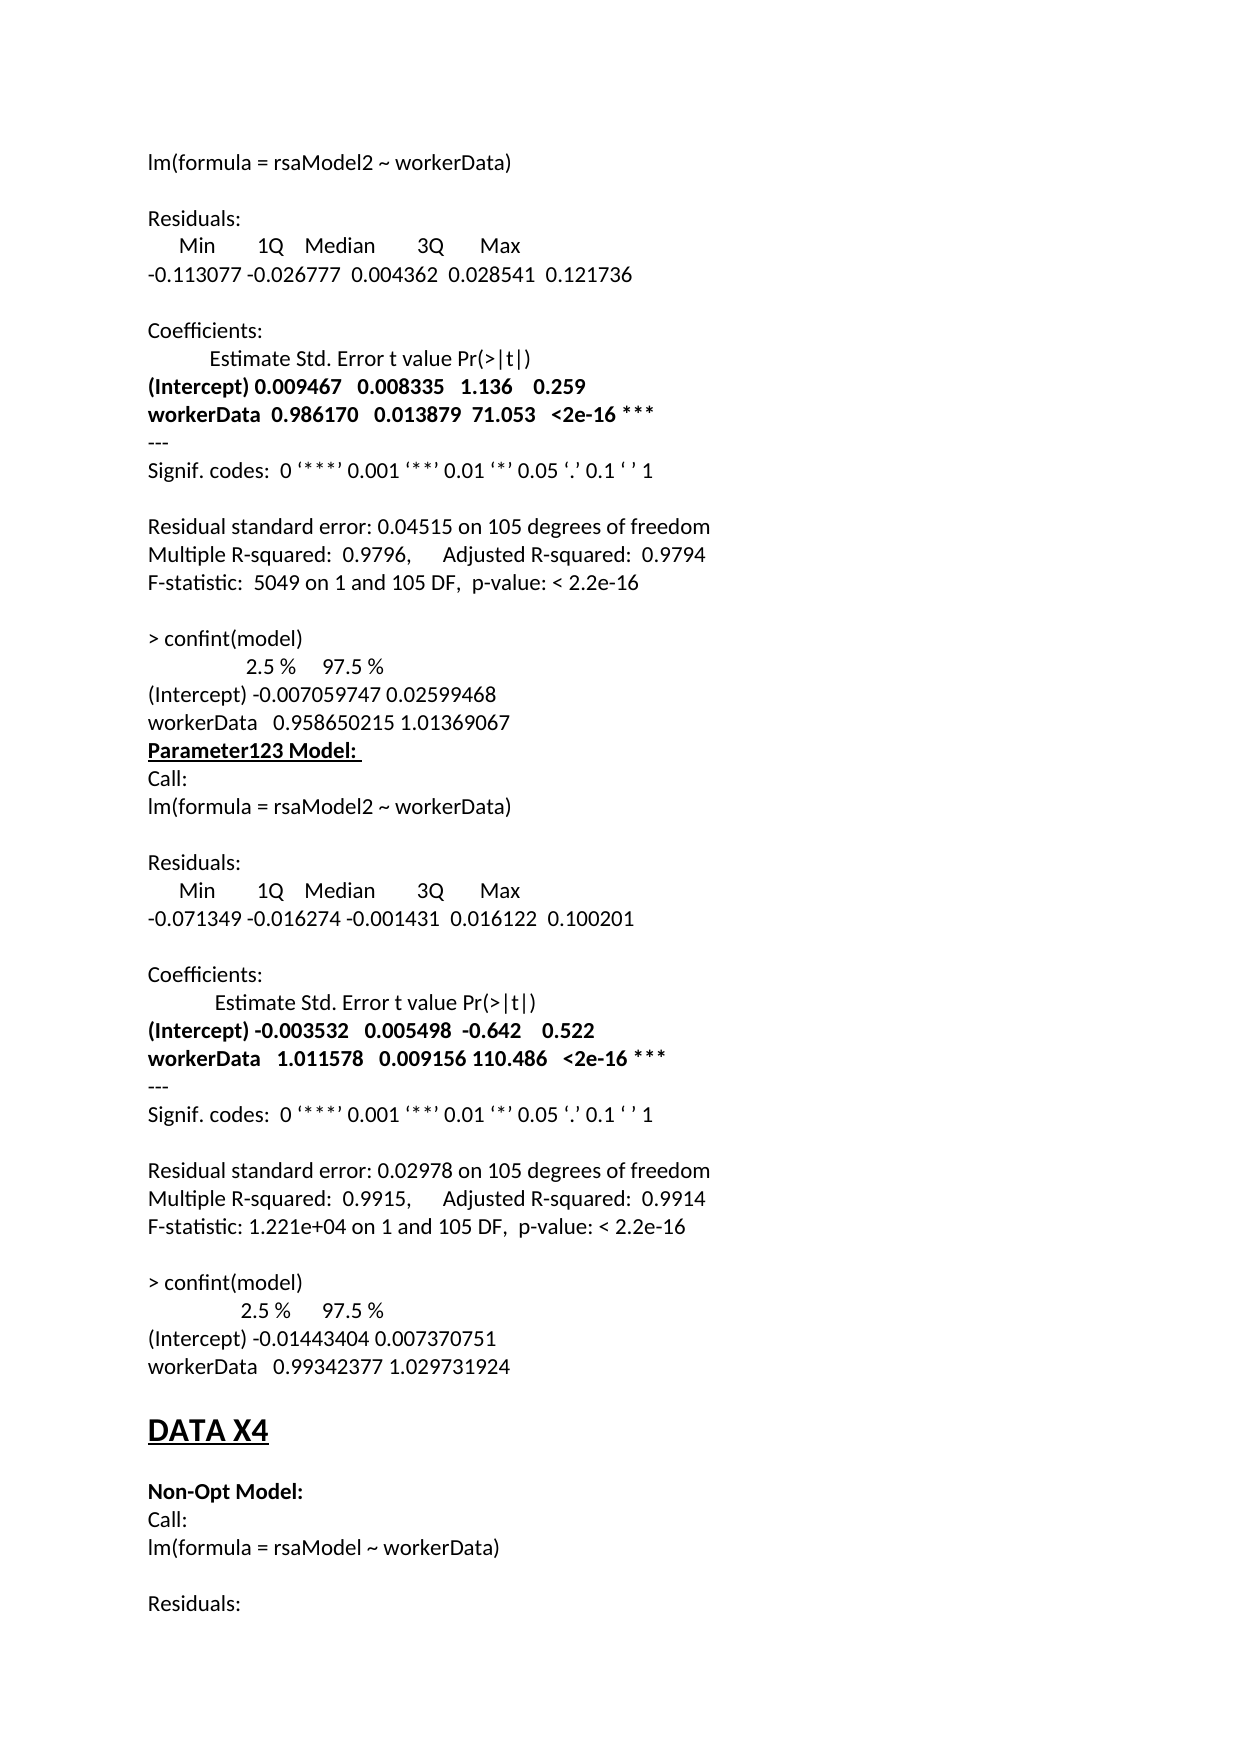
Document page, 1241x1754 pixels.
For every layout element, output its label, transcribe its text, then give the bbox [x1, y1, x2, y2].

text Multiple R-squared: 0.9915, Adjusted R-squared: 0.9914 [148, 1184, 1093, 1212]
text lm(formula = rsaModel ~ workerData) [148, 1533, 1093, 1561]
text Multiple R-squared: 0.9796, Adjusted R-squared: 0.9794 [148, 540, 1093, 568]
text Min 1Q Median 3Q Max [148, 232, 1093, 260]
text (Intercept) -0.007059747 0.02599468 [148, 680, 1093, 708]
text Min 1Q Median 3Q Max [148, 876, 1093, 904]
text Signif. codes: 0 ‘***’ 0.001 ‘**’ 0.01 ‘*’ 0.05 ‘.’ 0.1 ‘ ’ 1 [148, 456, 1093, 484]
text F-statistic: 1.221e+04 on 1 and 105 DF, p-value: < 2.2e-16 [148, 1212, 1093, 1240]
text 2.5 % 97.5 % [148, 652, 1093, 680]
text Estimate Std. Error t value Pr(>|t|) [148, 988, 1093, 1016]
text DATA X4 [148, 1408, 1093, 1449]
text Residual standard error: 0.04515 on 105 degrees of freedom [148, 512, 1093, 540]
text --- [148, 428, 1093, 456]
text Call: [148, 764, 1093, 792]
text 2.5 % 97.5 % [148, 1296, 1093, 1324]
text Coefficients: [148, 316, 1093, 344]
text Residuals: [148, 204, 1093, 232]
text > confint(model) [148, 1268, 1093, 1296]
text workerData 0.958650215 1.01369067 [148, 708, 1093, 736]
text lm(formula = rsaModel2 ~ workerData) [148, 792, 1093, 820]
text F-statistic: 5049 on 1 and 105 DF, p-value: < 2.2e-16 [148, 568, 1093, 596]
text Signif. codes: 0 ‘***’ 0.001 ‘**’ 0.01 ‘*’ 0.05 ‘.’ 0.1 ‘ ’ 1 [148, 1100, 1093, 1128]
text -0.113077 -0.026777 0.004362 0.028541 0.121736 [148, 260, 1093, 288]
text --- [148, 1072, 1093, 1100]
text Estimate Std. Error t value Pr(>|t|) [148, 344, 1093, 372]
text workerData 1.011578 0.009156 110.486 <2e-16 *** [148, 1044, 1093, 1072]
text (Intercept) -0.01443404 0.007370751 [148, 1324, 1093, 1352]
text Residuals: [148, 1589, 1093, 1617]
text Call: [148, 1505, 1093, 1533]
text Coefficients: [148, 960, 1093, 988]
text (Intercept) 0.009467 0.008335 1.136 0.259 [148, 372, 1093, 400]
text Residuals: [148, 848, 1093, 876]
text workerData 0.986170 0.013879 71.053 <2e-16 *** [148, 400, 1093, 428]
text (Intercept) -0.003532 0.005498 -0.642 0.522 [148, 1016, 1093, 1044]
text Non-Opt Model: [148, 1477, 1093, 1505]
text lm(formula = rsaModel2 ~ workerData) [148, 148, 1093, 176]
text -0.071349 -0.016274 -0.001431 0.016122 0.100201 [148, 904, 1093, 932]
text > confint(model) [148, 624, 1093, 652]
text workerData 0.99342377 1.029731924 [148, 1352, 1093, 1381]
text Parameter123 Model: [148, 736, 1093, 764]
text Residual standard error: 0.02978 on 105 degrees of freedom [148, 1156, 1093, 1184]
